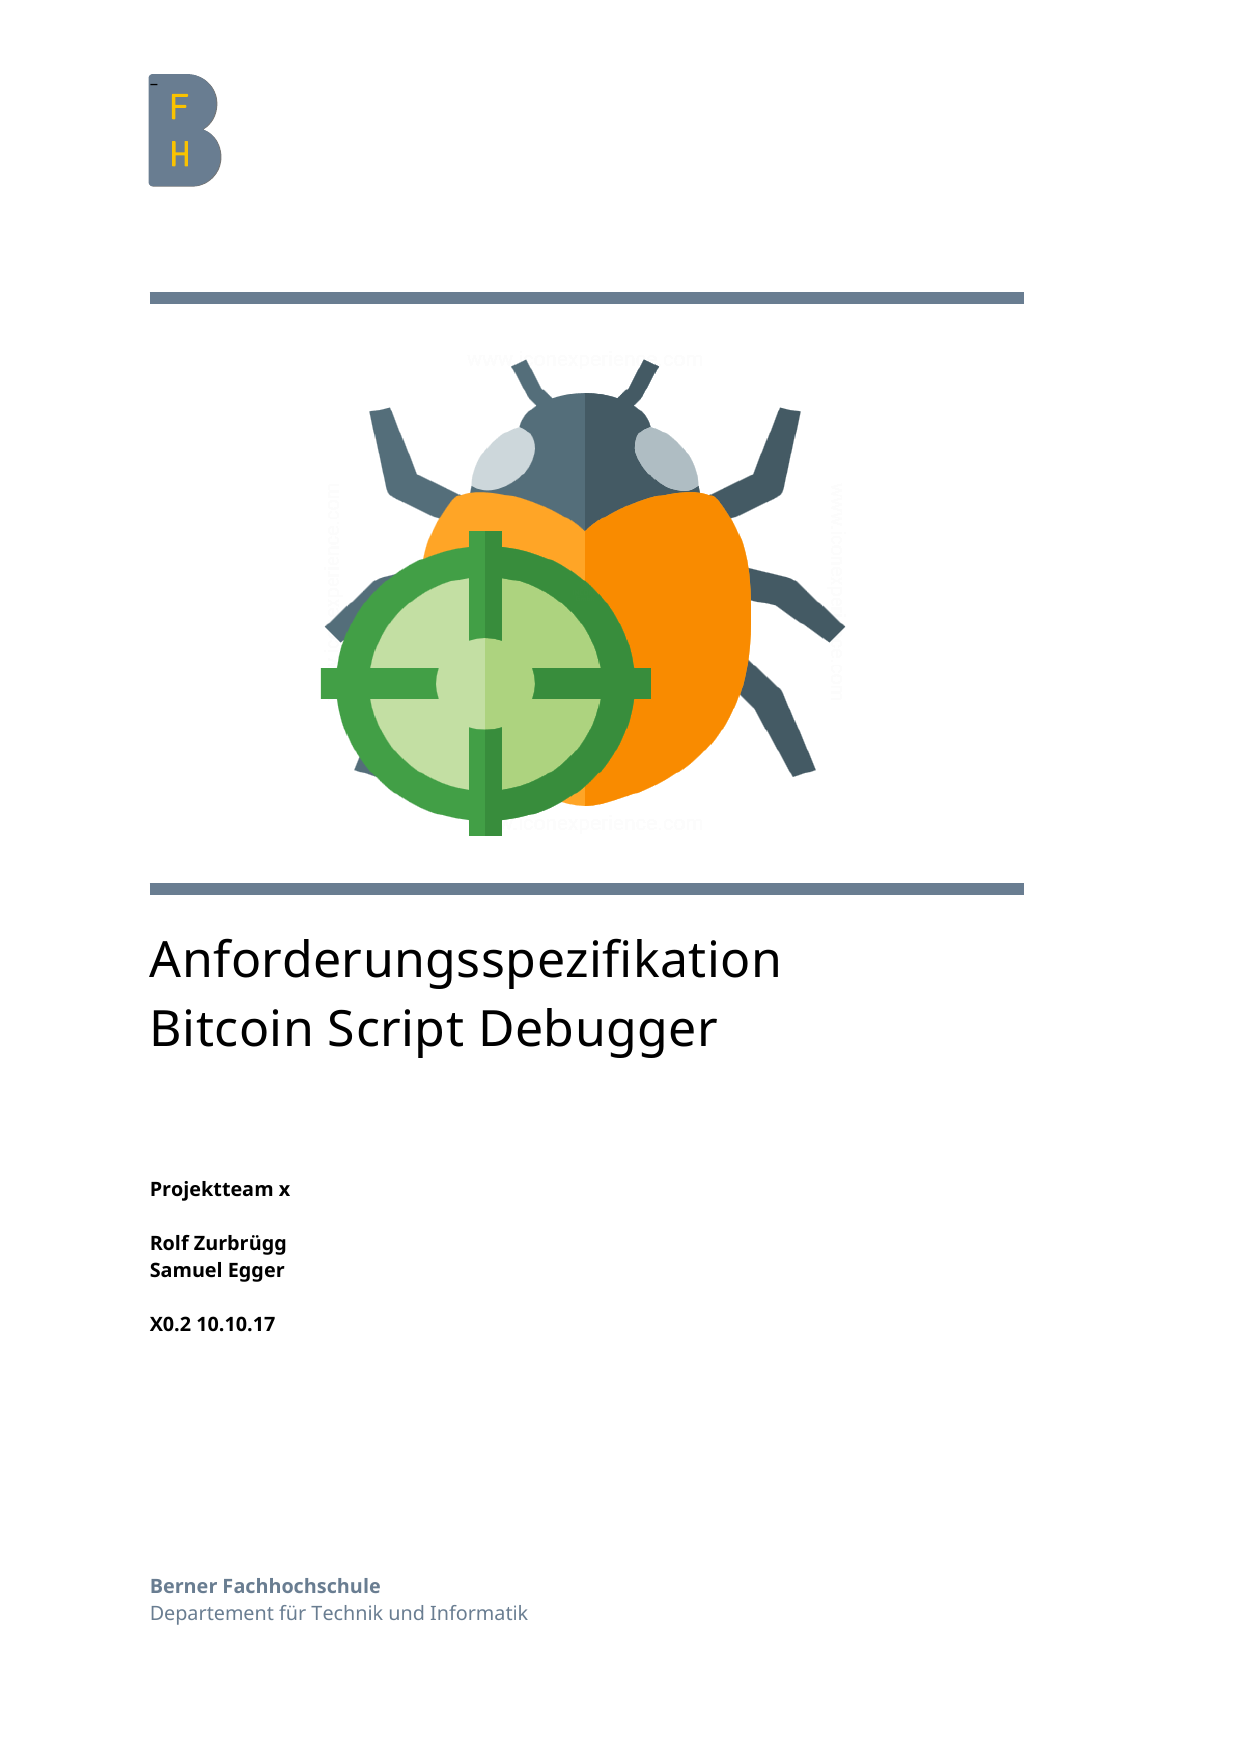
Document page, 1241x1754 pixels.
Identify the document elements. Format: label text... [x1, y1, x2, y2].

table_header [150, 304, 1024, 882]
table_cell Berner Fachhochschule Departement für Technik und Informatik [150, 1531, 1024, 1649]
table_cell Anforderungsspezifikation Bitcoin Script Debugger Projektteam x Rolf Zurbrügg Samuel Egger X0.2 10.10.17 [150, 895, 1024, 1531]
picture [320, 347, 851, 836]
